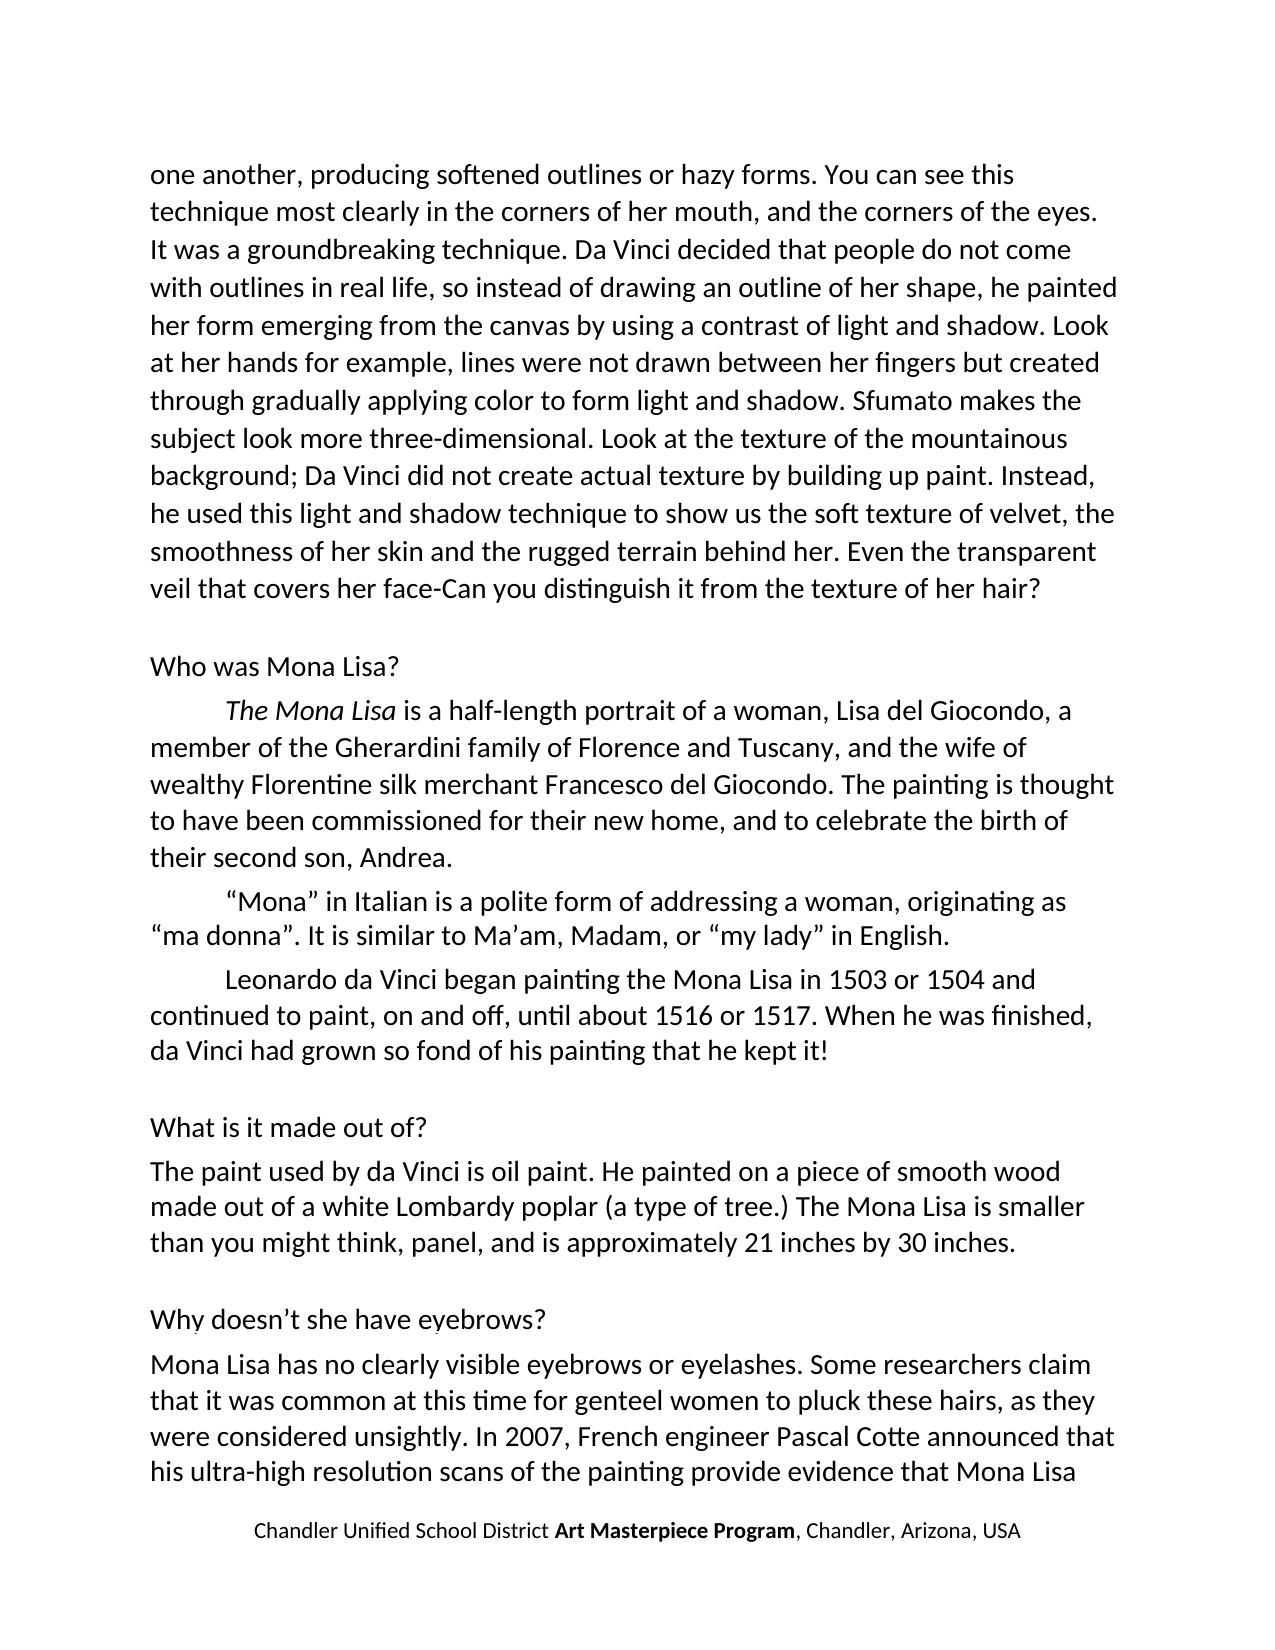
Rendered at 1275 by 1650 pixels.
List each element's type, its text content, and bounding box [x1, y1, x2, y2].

text What is it made out of? [150, 1109, 1125, 1144]
text The paint used by da Vinci is oil paint. He painted on a piece of smooth wood made out of a white Lombardy poplar (a type of tree.) The Mona Lisa is smaller than you might think, panel, and is approximately 21 inches by 30 inches. [150, 1154, 1092, 1259]
text Mona Lisa has no clearly visible eyebrows or eyelashes. Some researchers claim that it was common at this time for genteel women to pluck these hairs, as they were considered unsightly. In 2007, French engineer Pascal Cotte announced that his ultra-high resolution scans of the painting provide evidence that Mona Lisa [150, 1346, 1123, 1489]
text Why doesn’t she have eyebrows? [150, 1301, 1125, 1337]
text The Mona Lisa is a half-length portrait of a woman, Lisa del Giocondo, a member of the Gherardini family of Florence and Tuscany, and the wife of wealthy Florentine silk merchant Francesco del Giocondo. The painting is thought to have been commissioned for their new home, and to celebrate the birth of their second son, Andrea. [150, 692, 1121, 875]
text “Mona” in Italian is a polite form of addressing a woman, originating as “ma donna”. It is similar to Ma’am, Madam, or “my lady” in English. [150, 885, 1123, 952]
text Chandler Unified School District Art Masterpiece Program, Chandler, Arizona, USA [150, 1516, 1125, 1544]
text Who was Mona Lisa? [150, 648, 1125, 683]
text Leonardo da Vinci began painting the Mona Lisa in 1503 or 1504 and continued to paint, on and off, until about 1516 or 1517. When he was finished, da Vinci had grown so fond of his painting that he kept it! [150, 962, 1102, 1067]
text one another, producing softened outlines or hazy forms. You can see this technique most clearly in the corners of her mouth, and the corners of the eyes. It was a groundbreaking technique. Da Vinci decided that people do not come with outlines in real life, so instead of drawing an outline of her shape, he painted her form emerging from the canvas by using a contrast of light and shadow. Look at her hands for example, lines were not drawn between her fingers but created through gradually applying color to form light and shadow. Sfumato makes the subject look more three-dimensional. Look at the texture of the mountainous background; Da Vinci did not create actual texture by building up paint. Instead, he used this light and shadow technique to show us the soft texture of velvet, the smoothness of her skin and the rugged terrain behind her. Even the transparent veil that covers her face-Can you distinguish it from the texture of her hair? [150, 156, 1119, 606]
